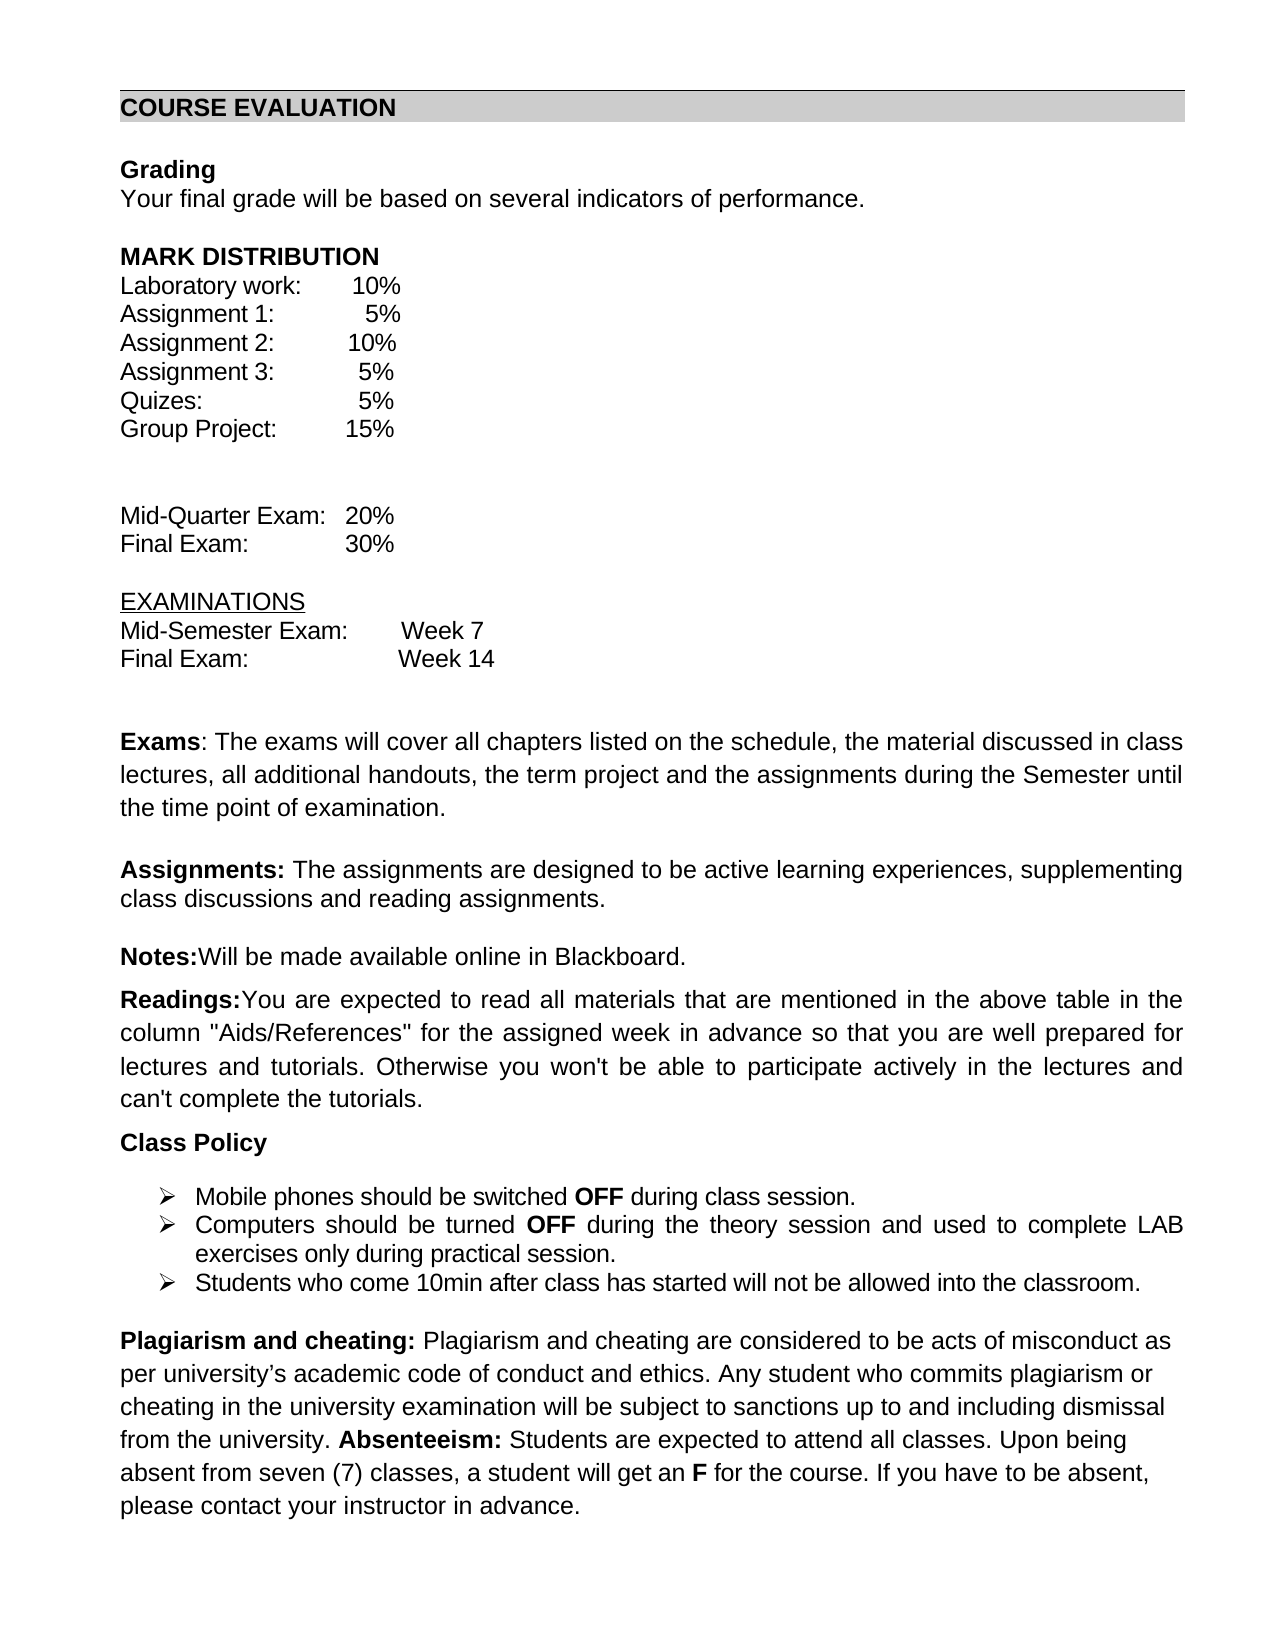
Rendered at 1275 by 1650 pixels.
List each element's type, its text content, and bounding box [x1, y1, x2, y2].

list Mobile phones should be switched OFF during class session. [157, 1182, 1185, 1211]
text COURSE EVALUATION [120, 91, 1185, 122]
text Final Exam: Week 14 [120, 644, 1185, 673]
text Notes:Will be made available online in Blackboard. [120, 942, 1185, 971]
text Readings:You are expected to read all materials that are mentioned in the above table in the column "Aids/References" for the assigned week in advance so that you are well prepared for lectures and tutorials. Otherwise you won't be able to participate actively in the lectures and can't complete the tutorials. [120, 985, 1185, 1113]
text Mid-Quarter Exam: 20% [120, 501, 1185, 529]
text Quizes: 5% [120, 386, 1185, 414]
text Assignment 2: 10% [120, 328, 1185, 357]
text Assignment 3: 5% [120, 357, 1185, 386]
text Exams: The exams will cover all chapters listed on the schedule, the material discussed in class lectures, all additional handouts, the term project and the assignments during the Semester until the time point of examination. [120, 727, 1185, 822]
text Grading Your final grade will be based on several indicators of performance. [120, 155, 1185, 213]
text Assignment 1: 5% [120, 299, 1185, 328]
text EXAMINATIONS [120, 587, 1185, 616]
text Group Project: 15% [120, 414, 1185, 443]
list Computers should be turned OFF during the theory session and used to complete LAB exercises only during practical session. [157, 1211, 1185, 1268]
text Final Exam: 30% [120, 529, 1185, 558]
text Mid-Semester Exam: Week 7 [120, 616, 1185, 644]
text Assignments: The assignments are designed to be active learning experiences, supplementing class discussions and reading assignments. [120, 855, 1185, 913]
text Plagiarism and cheating: Plagiarism and cheating are considered to be acts of misconduct as per university’s academic code of conduct and ethics. Any student who commits plagiarism or cheating in the university examination will be subject to sanctions up to and including dismissal from the university. Absenteeism: Students are expected to attend all classes. Upon being absent from seven (7) classes, a student will get an F for the course. If you have to be absent, please contact your instructor in advance. [120, 1326, 1185, 1519]
text MARK DISTRIBUTION [120, 242, 1185, 271]
text Laboratory work: 10% [120, 271, 1185, 299]
list Students who come 10min after class has started will not be allowed into the classroom. [157, 1268, 1185, 1297]
text Class Policy [120, 1128, 1185, 1157]
